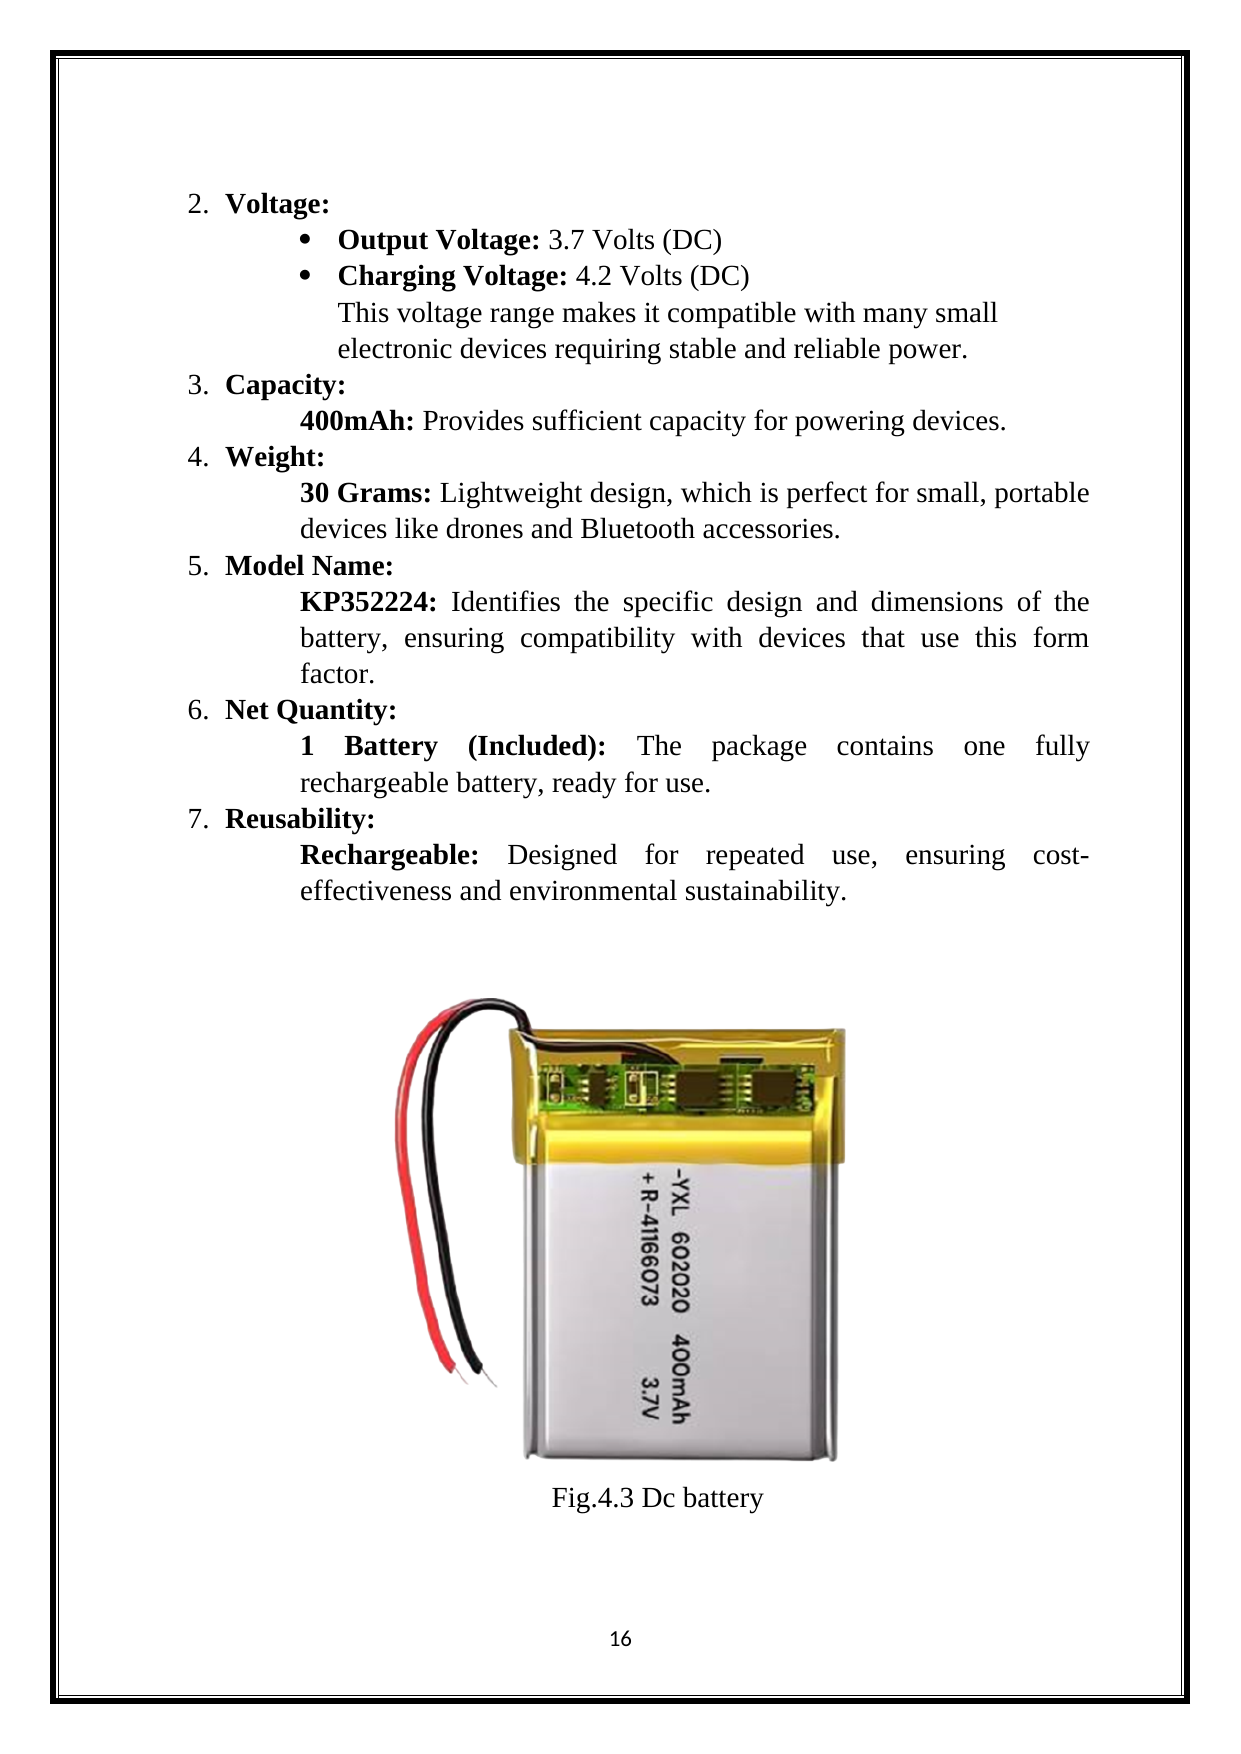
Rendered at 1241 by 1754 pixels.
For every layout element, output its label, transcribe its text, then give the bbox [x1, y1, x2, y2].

list Net Quantity: [187, 692, 1090, 726]
list Model Name: [187, 548, 1090, 581]
list Charging Voltage: 4.2 Volts (DC) This voltage range makes it compatible with many small electronic devices requiring stable and reliable power. [300, 258, 1090, 364]
list 1 Battery (Included): The package contains one fully rechargeable battery, ready for use. [300, 728, 1090, 798]
picture [394, 998, 846, 1462]
list Fig.4.3 Dc battery [225, 1480, 1090, 1514]
list KP352224: Identifies the specific design and dimensions of the battery, ensuring compatibility with devices that use this form factor. [300, 584, 1090, 690]
list Voltage: [187, 186, 1090, 220]
list Capacity: [187, 367, 1090, 401]
list 30 Grams: Lightweight design, which is perfect for small, portable devices like drones and Bluetooth accessories. [300, 476, 1090, 545]
list Reusability: [187, 801, 1090, 834]
list Rechargeable: Designed for repeated use, ensuring cost-effectiveness and environmental sustainability. [300, 837, 1090, 907]
list Output Voltage: 3.7 Volts (DC) [300, 222, 1090, 256]
list Weight: [187, 439, 1090, 473]
list 400mAh: Provides sufficient capacity for powering devices. [300, 403, 1090, 437]
